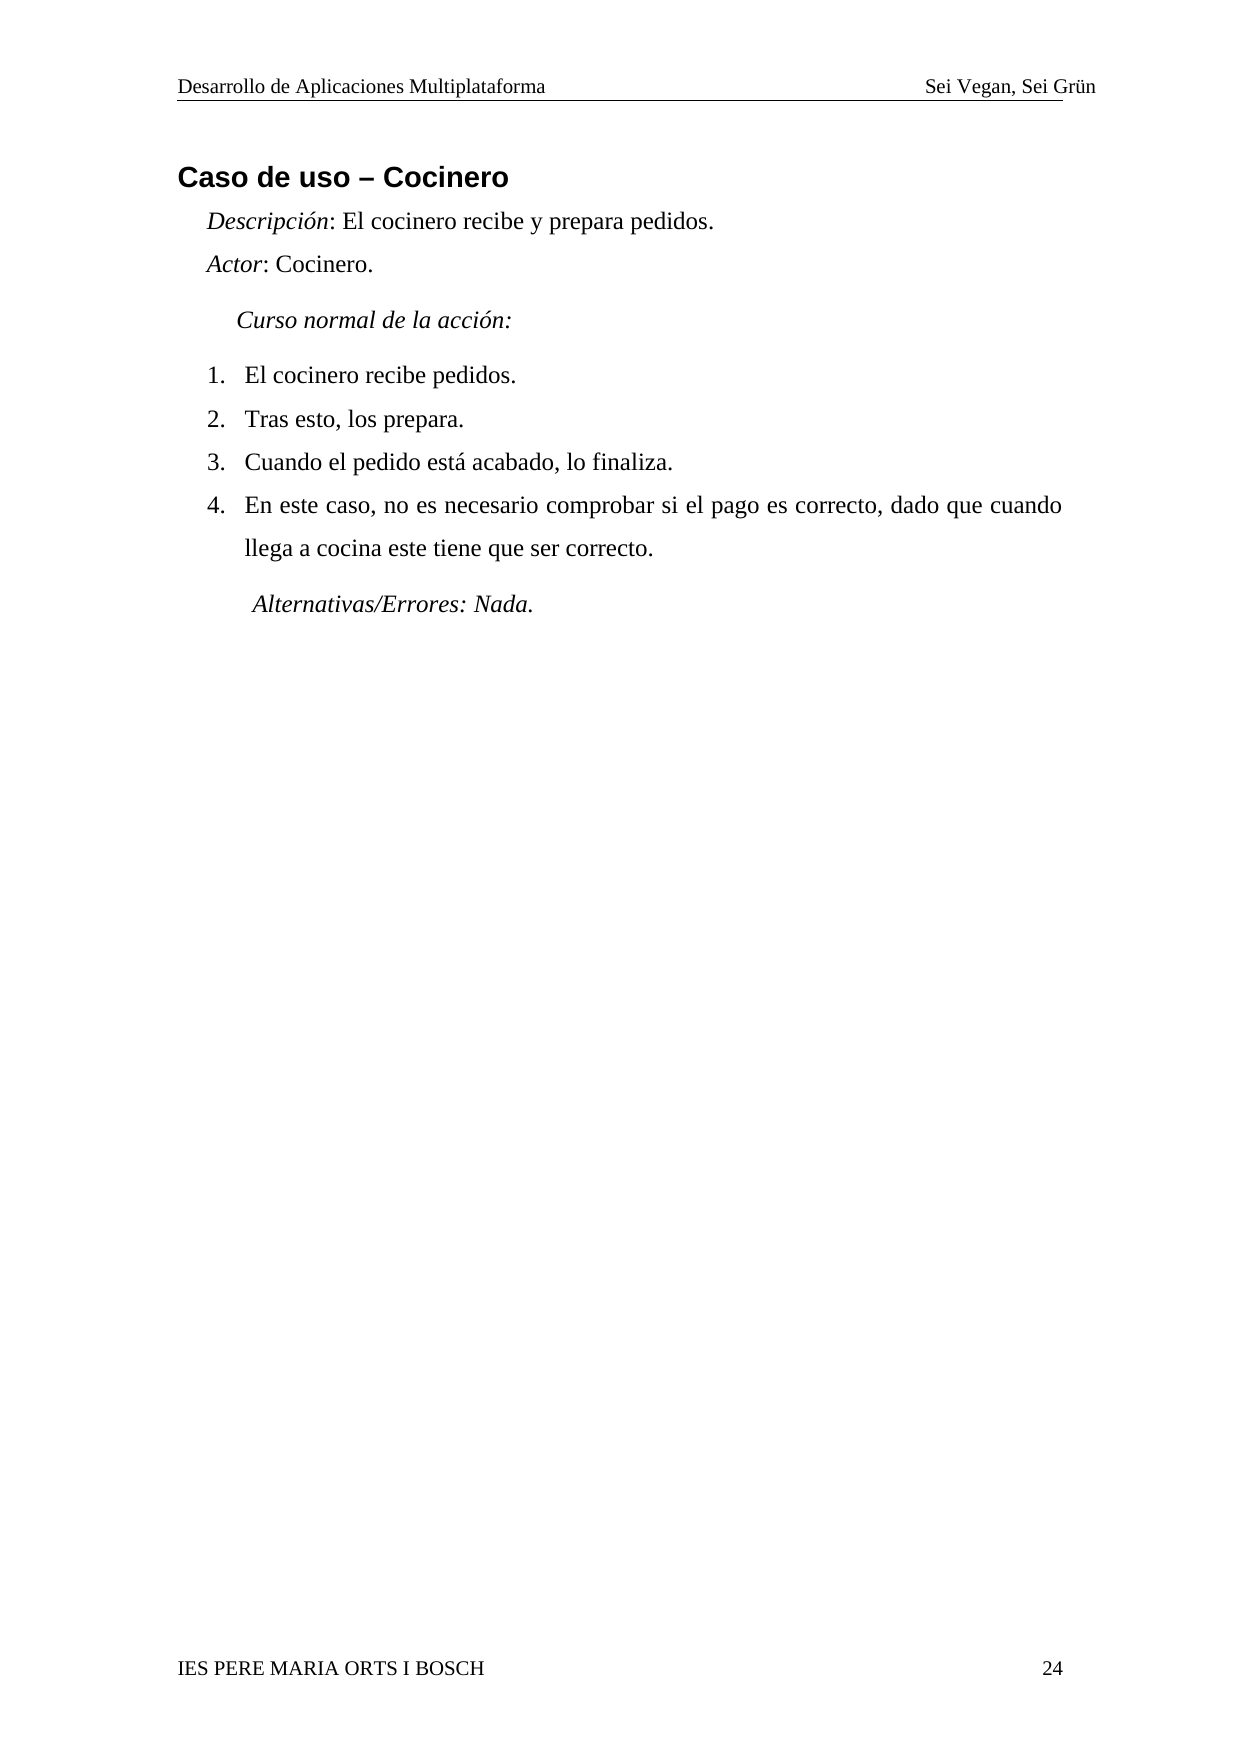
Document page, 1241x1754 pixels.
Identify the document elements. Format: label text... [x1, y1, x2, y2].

list Actor: Cocinero. [207, 249, 1063, 278]
list El cocinero recibe pedidos. [207, 361, 1063, 389]
text Caso de uso – Cocinero [177, 160, 1063, 194]
list Descripción: El cocinero recibe y prepara pedidos. [207, 206, 1063, 235]
list Tras esto, los prepara. [207, 404, 1063, 432]
list En este caso, no es necesario comprobar si el pago es correcto, dado que cuando llega a cocina este tiene que ser correcto. [207, 490, 1063, 562]
list Cuando el pedido está acabado, lo finaliza. [207, 447, 1063, 476]
text Curso normal de la acción: [207, 305, 1063, 334]
text Alternativas/Errores: Nada. [215, 589, 1063, 617]
